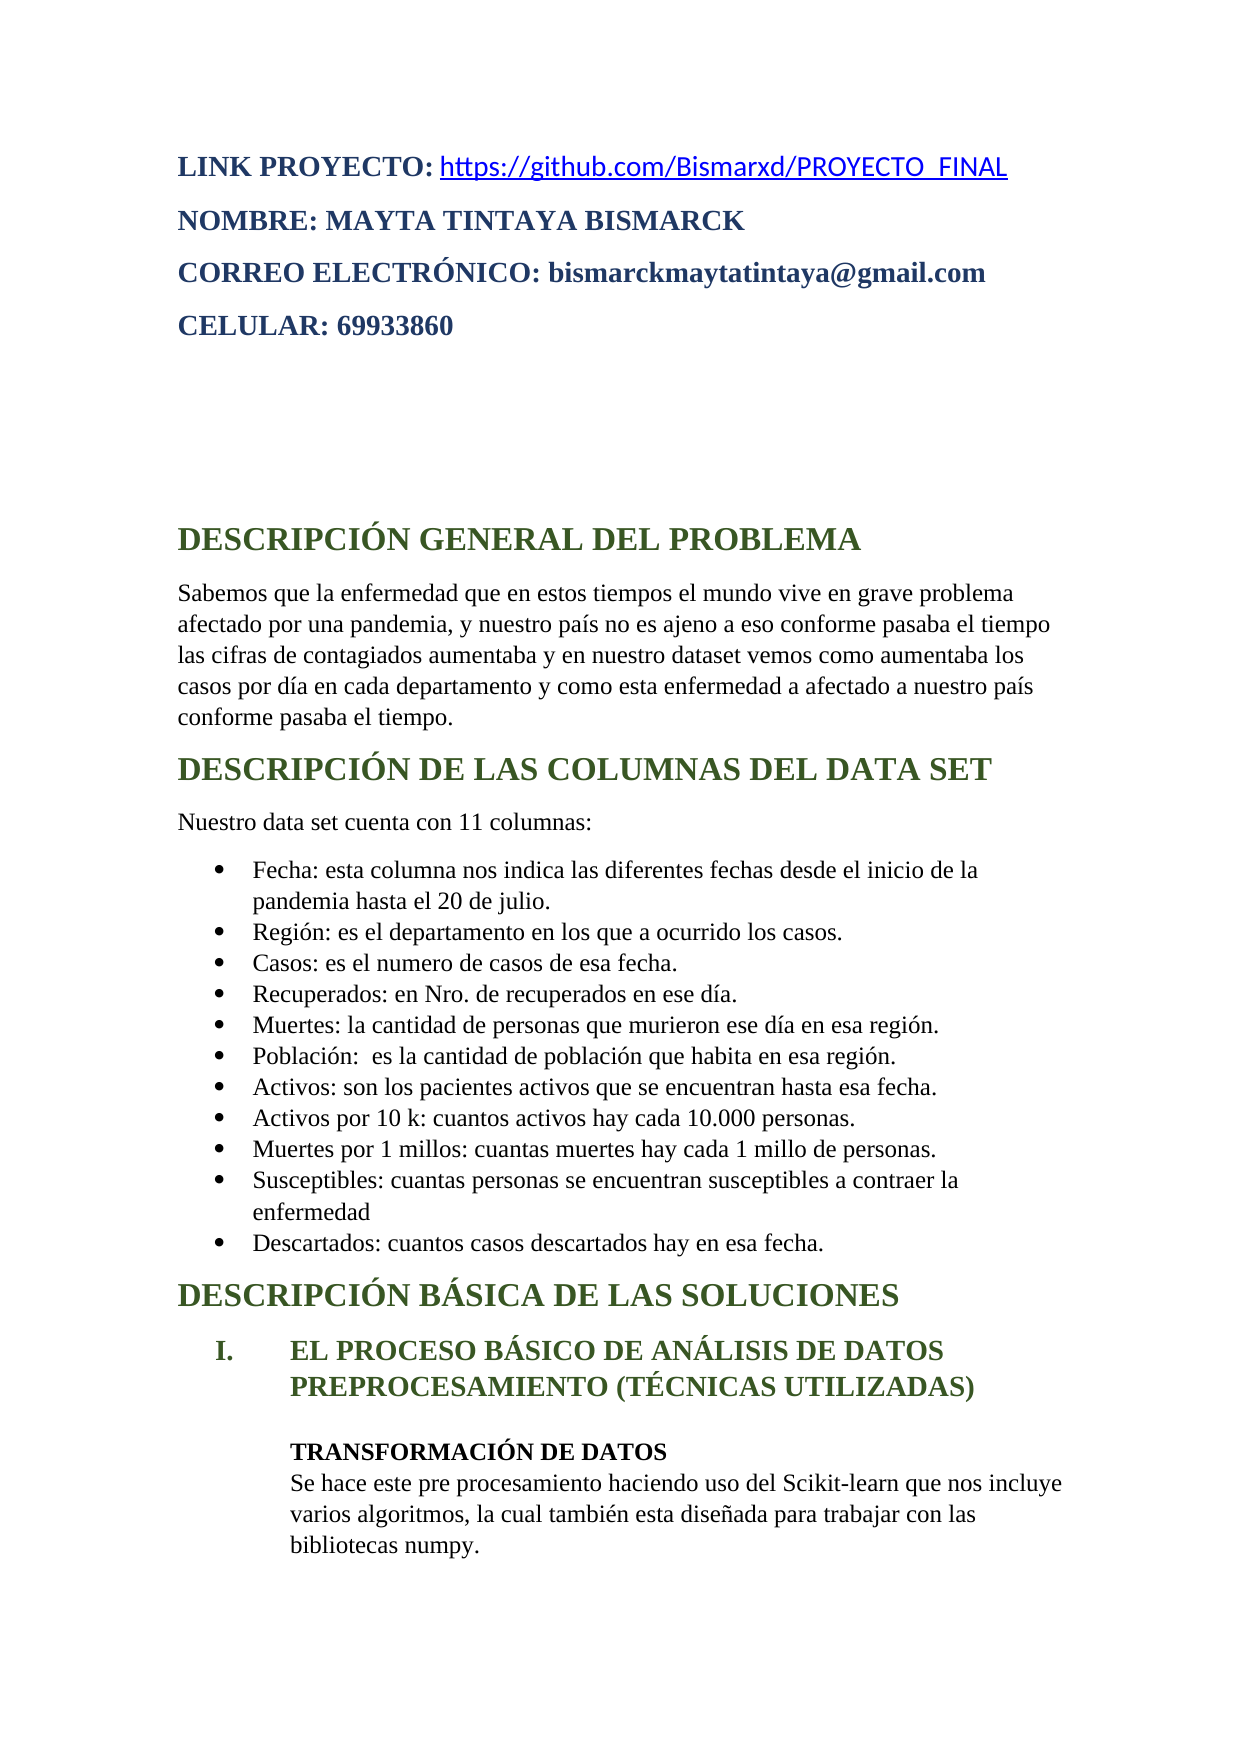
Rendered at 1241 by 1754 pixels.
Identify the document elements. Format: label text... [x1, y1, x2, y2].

list PREPROCESAMIENTO (TÉCNICAS UTILIZADAS) [290, 1369, 1063, 1403]
text NOMBRE: MAYTA TINTAYA BISMARCK [177, 203, 1063, 236]
list Muertes por 1 millos: cuantas muertes hay cada 1 millo de personas. [215, 1134, 1063, 1163]
list Región: es el departamento en los que a ocurrido los casos. [215, 917, 1063, 946]
text LINK PROYECTO: https://github.com/Bismarxd/PROYECTO_FINAL [177, 148, 1063, 183]
list Activos por 10 k: cuantos activos hay cada 10.000 personas. [215, 1103, 1063, 1132]
text CORREO ELECTRÓNICO: bismarckmaytatintaya@gmail.com [177, 256, 1063, 289]
list Fecha: esta columna nos indica las diferentes fechas desde el inicio de la pandemia hasta el 20 de julio. [215, 855, 1063, 915]
list EL PROCESO BÁSICO DE ANÁLISIS DE DATOS [215, 1333, 1063, 1367]
list Se hace este pre procesamiento haciendo uso del Scikit-learn que nos incluye varios algoritmos, la cual también esta diseñada para trabajar con las bibliotecas numpy. [290, 1468, 1063, 1559]
list Descartados: cuantos casos descartados hay en esa fecha. [215, 1228, 1063, 1256]
text CELULAR: 69933860 [177, 308, 1063, 342]
text DESCRIPCIÓN GENERAL DEL PROBLEMA [177, 519, 1063, 558]
text DESCRIPCIÓN BÁSICA DE LAS SOLUCIONES [177, 1275, 1063, 1314]
text Nuestro data set cuenta con 11 columnas: [177, 807, 1063, 836]
list Recuperados: en Nro. de recuperados en ese día. [215, 979, 1063, 1008]
list Activos: son los pacientes activos que se encuentran hasta esa fecha. [215, 1072, 1063, 1101]
text DESCRIPCIÓN DE LAS COLUMNAS DEL DATA SET [177, 749, 1063, 788]
list Susceptibles: cuantas personas se encuentran susceptibles a contraer la enfermedad [215, 1166, 1063, 1225]
list Población: es la cantidad de población que habita en esa región. [215, 1041, 1063, 1070]
list Muertes: la cantidad de personas que murieron ese día en esa región. [215, 1010, 1063, 1039]
list TRANSFORMACIÓN DE DATOS [290, 1437, 1063, 1466]
text Sabemos que la enfermedad que en estos tiempos el mundo vive en grave problema afectado por una pandemia, y nuestro país no es ajeno a eso conforme pasaba el tiempo las cifras de contagiados aumentaba y en nuestro dataset vemos como aumentaba los casos por día en cada departamento y como esta enfermedad a afectado a nuestro país conforme pasaba el tiempo. [177, 578, 1063, 731]
list Casos: es el numero de casos de esa fecha. [215, 948, 1063, 977]
